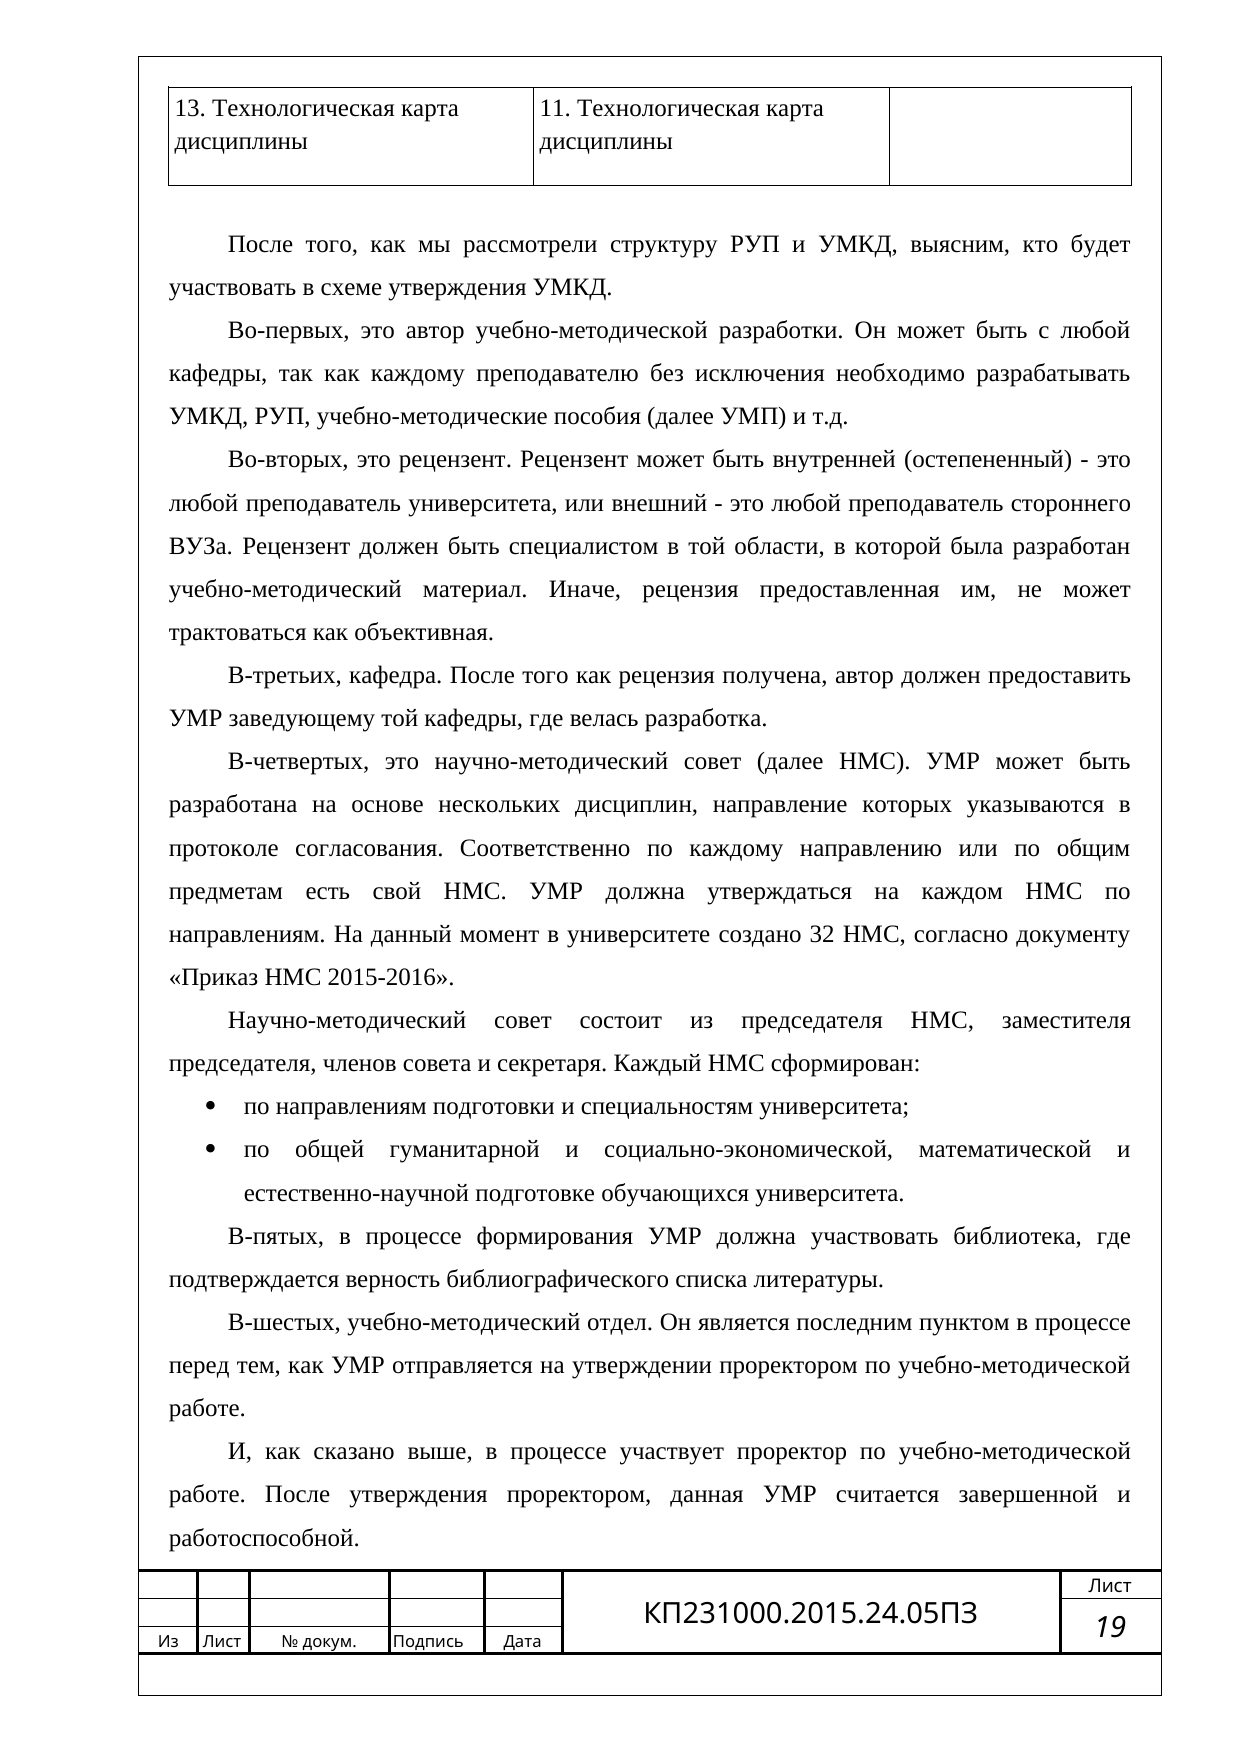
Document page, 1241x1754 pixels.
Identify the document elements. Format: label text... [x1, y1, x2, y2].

table_cell 13. Технологическая карта дисциплины [169, 88, 533, 185]
text Во-вторых, это рецензент. Рецензент может быть внутренней (остепененный) - это любой преподаватель университета, или внешний - это любой преподаватель стороннего ВУЗа. Рецензент должен быть специалистом в той области, в которой была разработан учебно-методический материал. Иначе, рецензия предоставленная им, не может трактоваться как объективная. [168, 444, 1132, 646]
text Научно-методический совет состоит из председателя НМС, заместителя председателя, членов совета и секретаря. Каждый НМС сформирован: [168, 1005, 1132, 1077]
text После того, как мы рассмотрели структуру РУП и УМКД, выясним, кто будет участвовать в схеме утверждения УМКД. [168, 229, 1132, 301]
table_cell 11. Технологическая карта дисциплины [534, 88, 889, 185]
list по направлениям подготовки и специальностям университета; [206, 1091, 1132, 1120]
text В-пятых, в процессе формирования УМР должна участвовать библиотека, где подтверждается верность библиографического списка литературы. [168, 1221, 1132, 1293]
text В-шестых, учебно-методический отдел. Он является последним пунктом в процессе перед тем, как УМР отправляется на утверждении проректором по учебно-методической работе. [168, 1307, 1132, 1422]
text Во-первых, это автор учебно-методической разработки. Он может быть с любой кафедры, так как каждому преподавателю без исключения необходимо разрабатывать УМКД, РУП, учебно-методические пособия (далее УМП) и т.д. [168, 315, 1132, 430]
text В-четвертых, это научно-методический совет (далее НМС). УМР может быть разработана на основе нескольких дисциплин, направление которых указываются в протоколе согласования. Соответственно по каждому направлению или по общим предметам есть свой НМС. УМР должна утверждаться на каждом НМС по направлениям. На данный момент в университете создано 32 НМС, согласно документу «Приказ НМС 2015-2016». [168, 746, 1132, 991]
text В-третьих, кафедра. После того как рецензия получена, автор должен предоставить УМР заведующему той кафедры, где велась разработка. [168, 660, 1132, 732]
text И, как сказано выше, в процессе участвует проректор по учебно-методической работе. После утверждения проректором, данная УМР считается завершенной и работоспособной. [168, 1436, 1132, 1551]
list по общей гуманитарной и социально-экономической, математической и естественно-научной подготовке обучающихся университета. [206, 1134, 1132, 1206]
table_cell [890, 88, 1131, 185]
